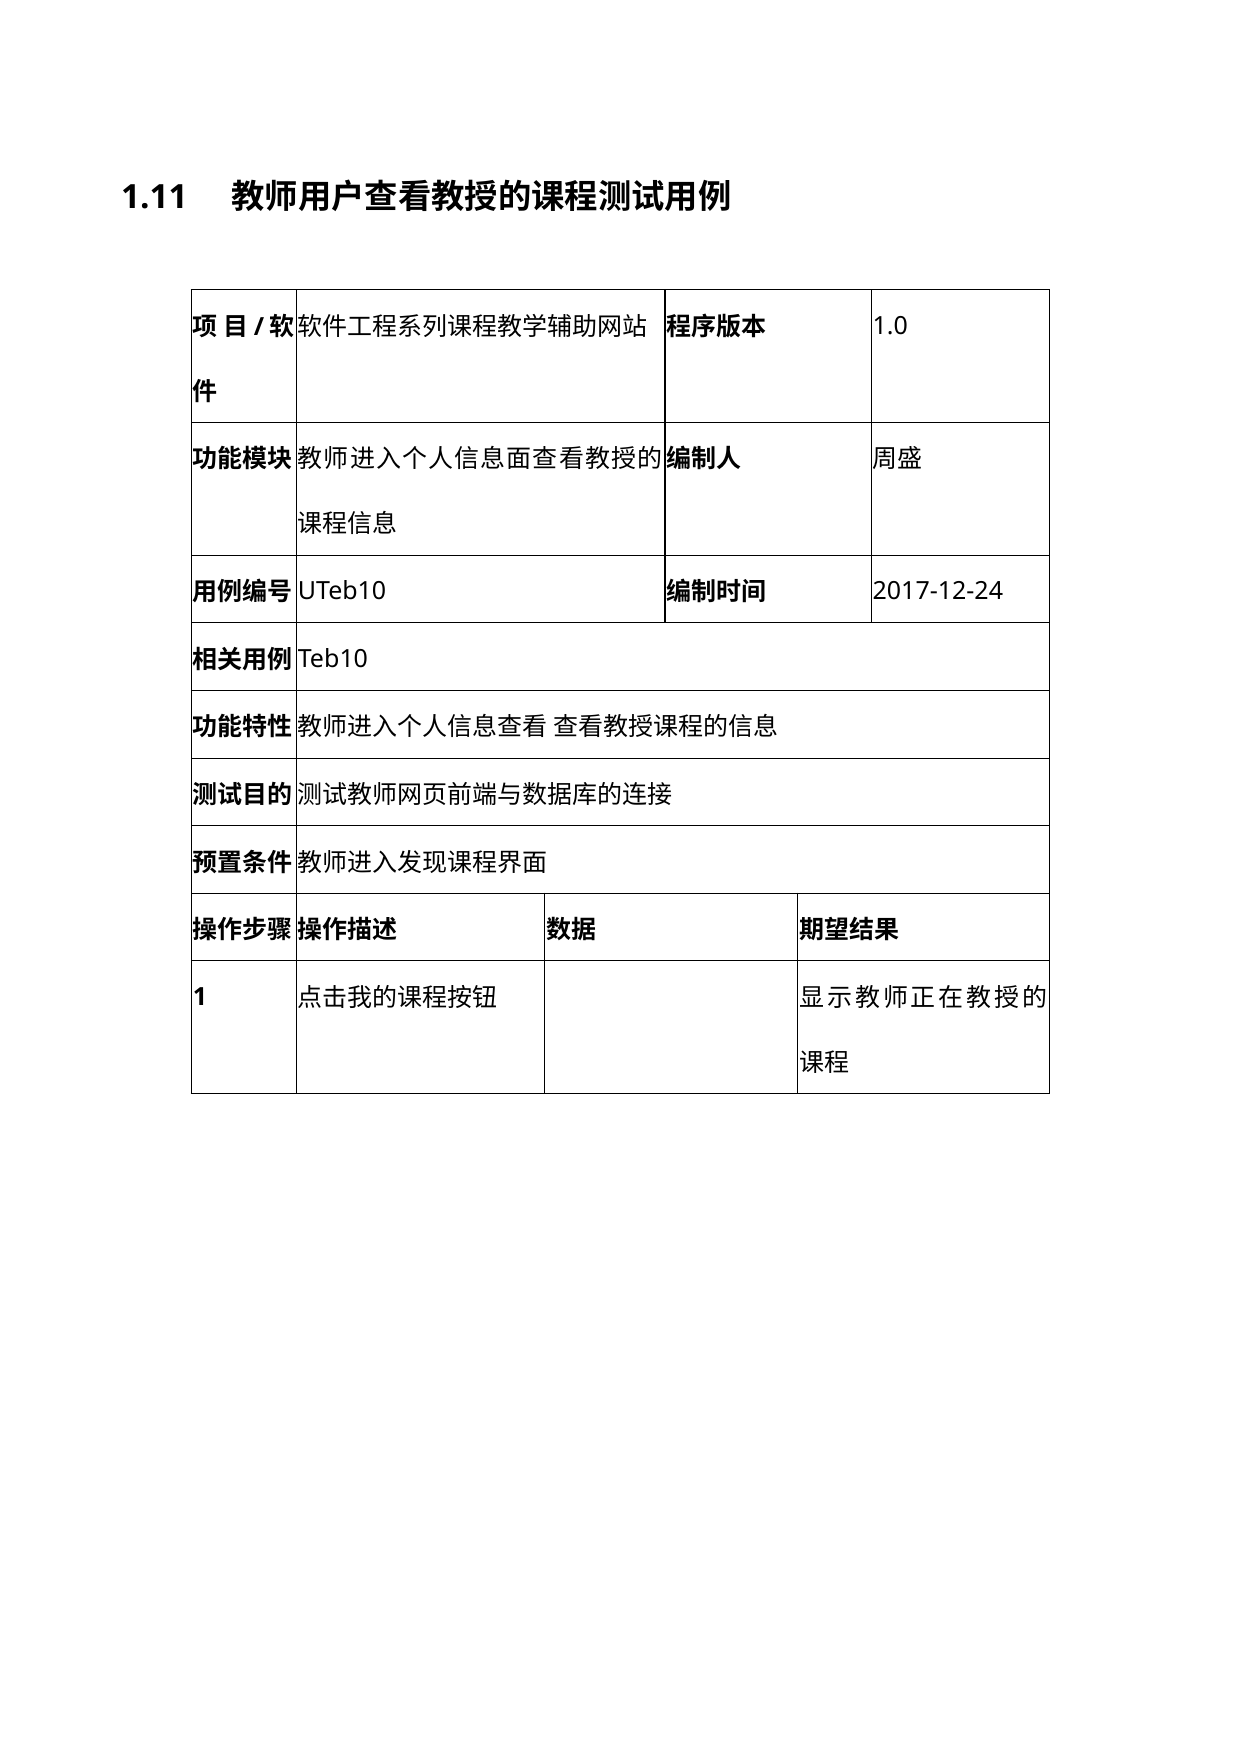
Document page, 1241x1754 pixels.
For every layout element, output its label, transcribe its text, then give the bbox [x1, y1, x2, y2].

table_cell 1 [192, 961, 296, 1093]
table_header 项目/软件 [192, 290, 296, 422]
table_cell Teb10 [297, 623, 1049, 690]
table_cell 教师进入个人信息查看 查看教授课程的信息 [297, 691, 1049, 757]
table_cell 操作步骤 [192, 894, 296, 960]
table_cell 点击我的课程按钮 [297, 961, 544, 1093]
table_header 1.0 [872, 290, 1049, 422]
table_cell 预置条件 [192, 826, 296, 893]
table_cell 教师进入个人信息面查看教授的课程信息 [297, 423, 664, 554]
table_cell 功能模块 [192, 423, 296, 554]
table_cell 相关用例 [192, 623, 296, 690]
table_cell 测试目的 [192, 759, 296, 825]
table_cell 编制时间 [666, 556, 871, 622]
table_cell 周盛 [872, 423, 1049, 554]
table_cell 功能特性 [192, 691, 296, 757]
table_header 软件工程系列课程教学辅助网站 [297, 290, 664, 422]
table_cell 显示教师正在教授的课程 [798, 961, 1049, 1093]
table_cell 操作描述 [297, 894, 544, 960]
table_cell 教师进入发现课程界面 [297, 826, 1049, 893]
table_cell UTeb10 [297, 556, 664, 622]
table_cell 用例编号 [192, 556, 296, 622]
subtitle 教师用户查看教授的课程测试用例 [187, 162, 1053, 227]
table_cell 数据 [545, 894, 797, 960]
table_cell [545, 961, 797, 1093]
table_header 程序版本 [666, 290, 871, 422]
table_cell 2017-12-24 [872, 556, 1049, 622]
table_cell 编制人 [666, 423, 871, 554]
table_cell 测试教师网页前端与数据库的连接 [297, 759, 1049, 825]
table_cell 期望结果 [798, 894, 1049, 960]
